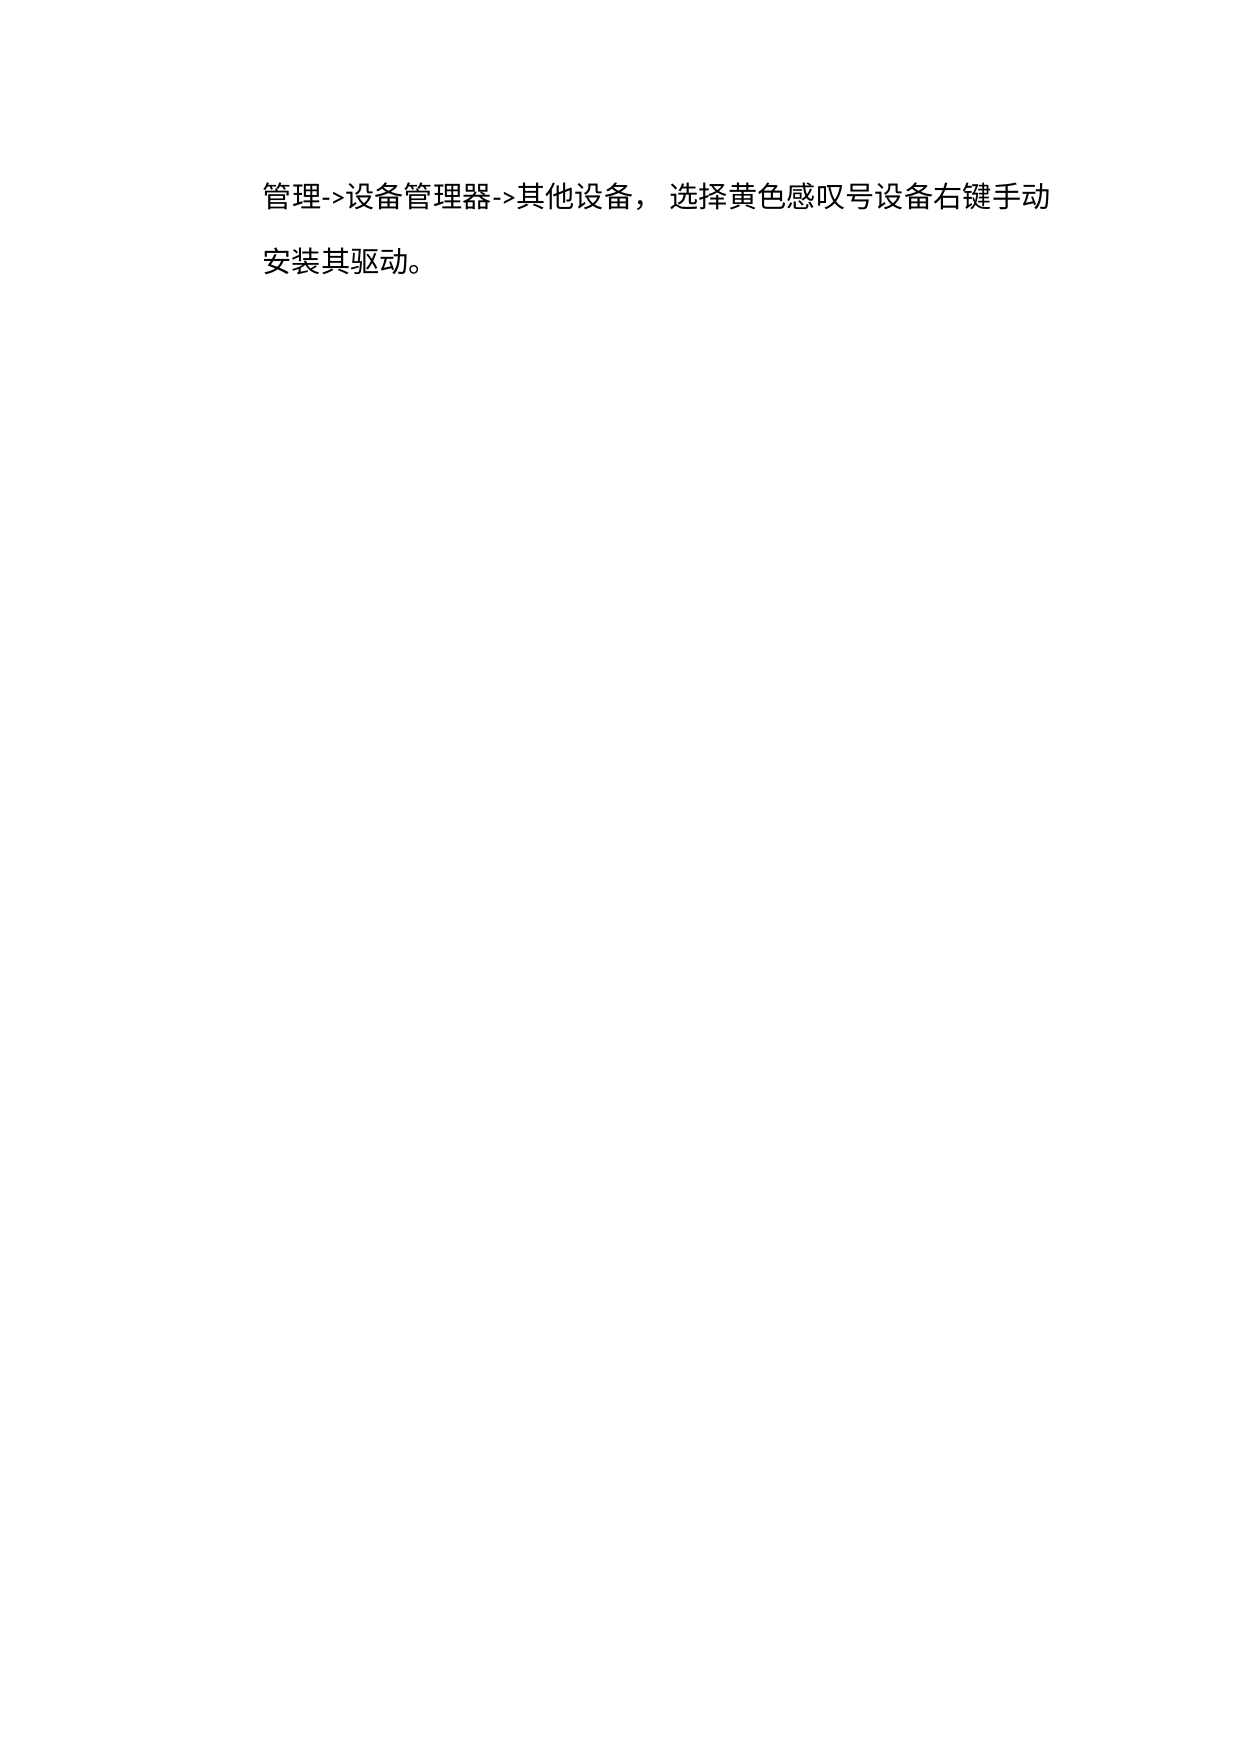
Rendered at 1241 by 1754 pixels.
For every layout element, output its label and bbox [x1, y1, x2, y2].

list [187, 162, 1053, 292]
